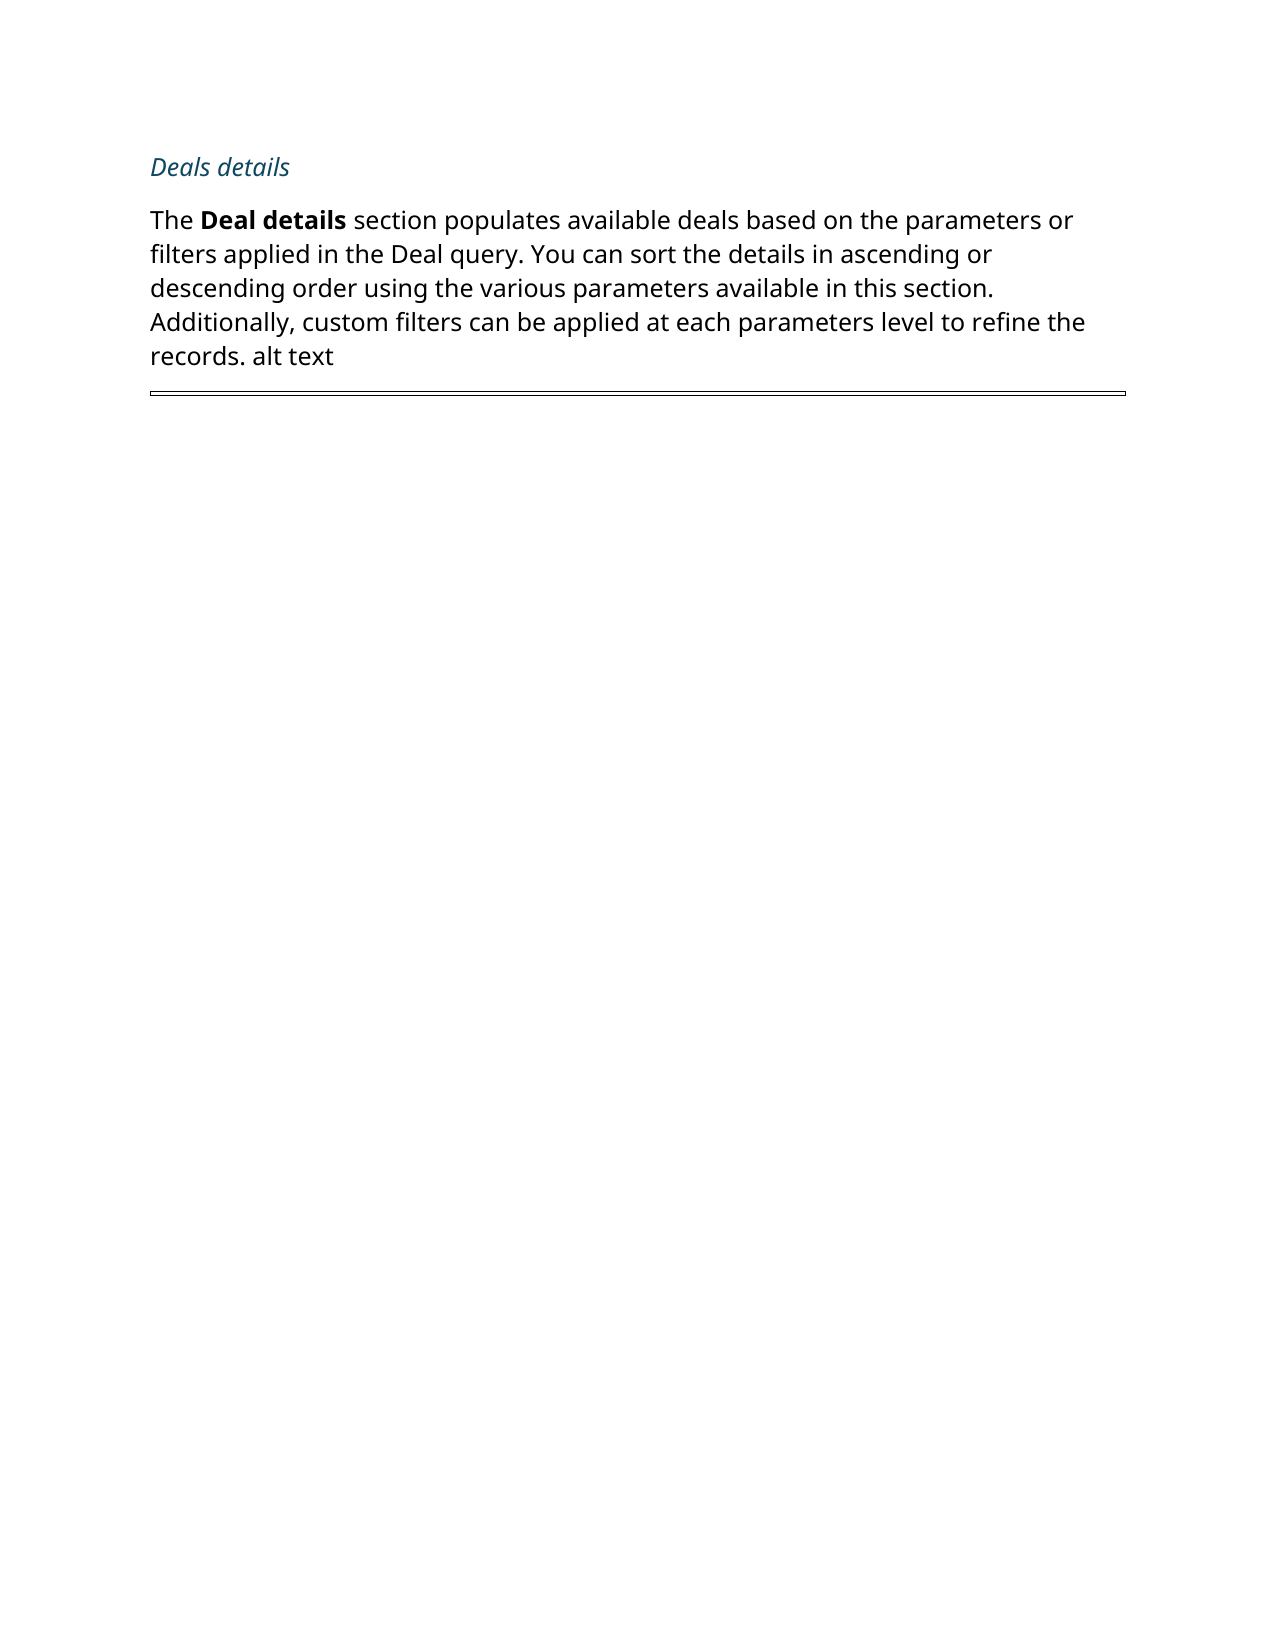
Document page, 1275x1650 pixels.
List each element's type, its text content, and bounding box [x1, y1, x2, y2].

text The Deal details section populates available deals based on the parameters or filters applied in the Deal query. You can sort the details in ascending or descending order using the various parameters available in this section. Additionally, custom filters can be applied at each parameters level to refine the records. alt text [150, 203, 1125, 373]
subtitle Deals details [150, 150, 1125, 184]
